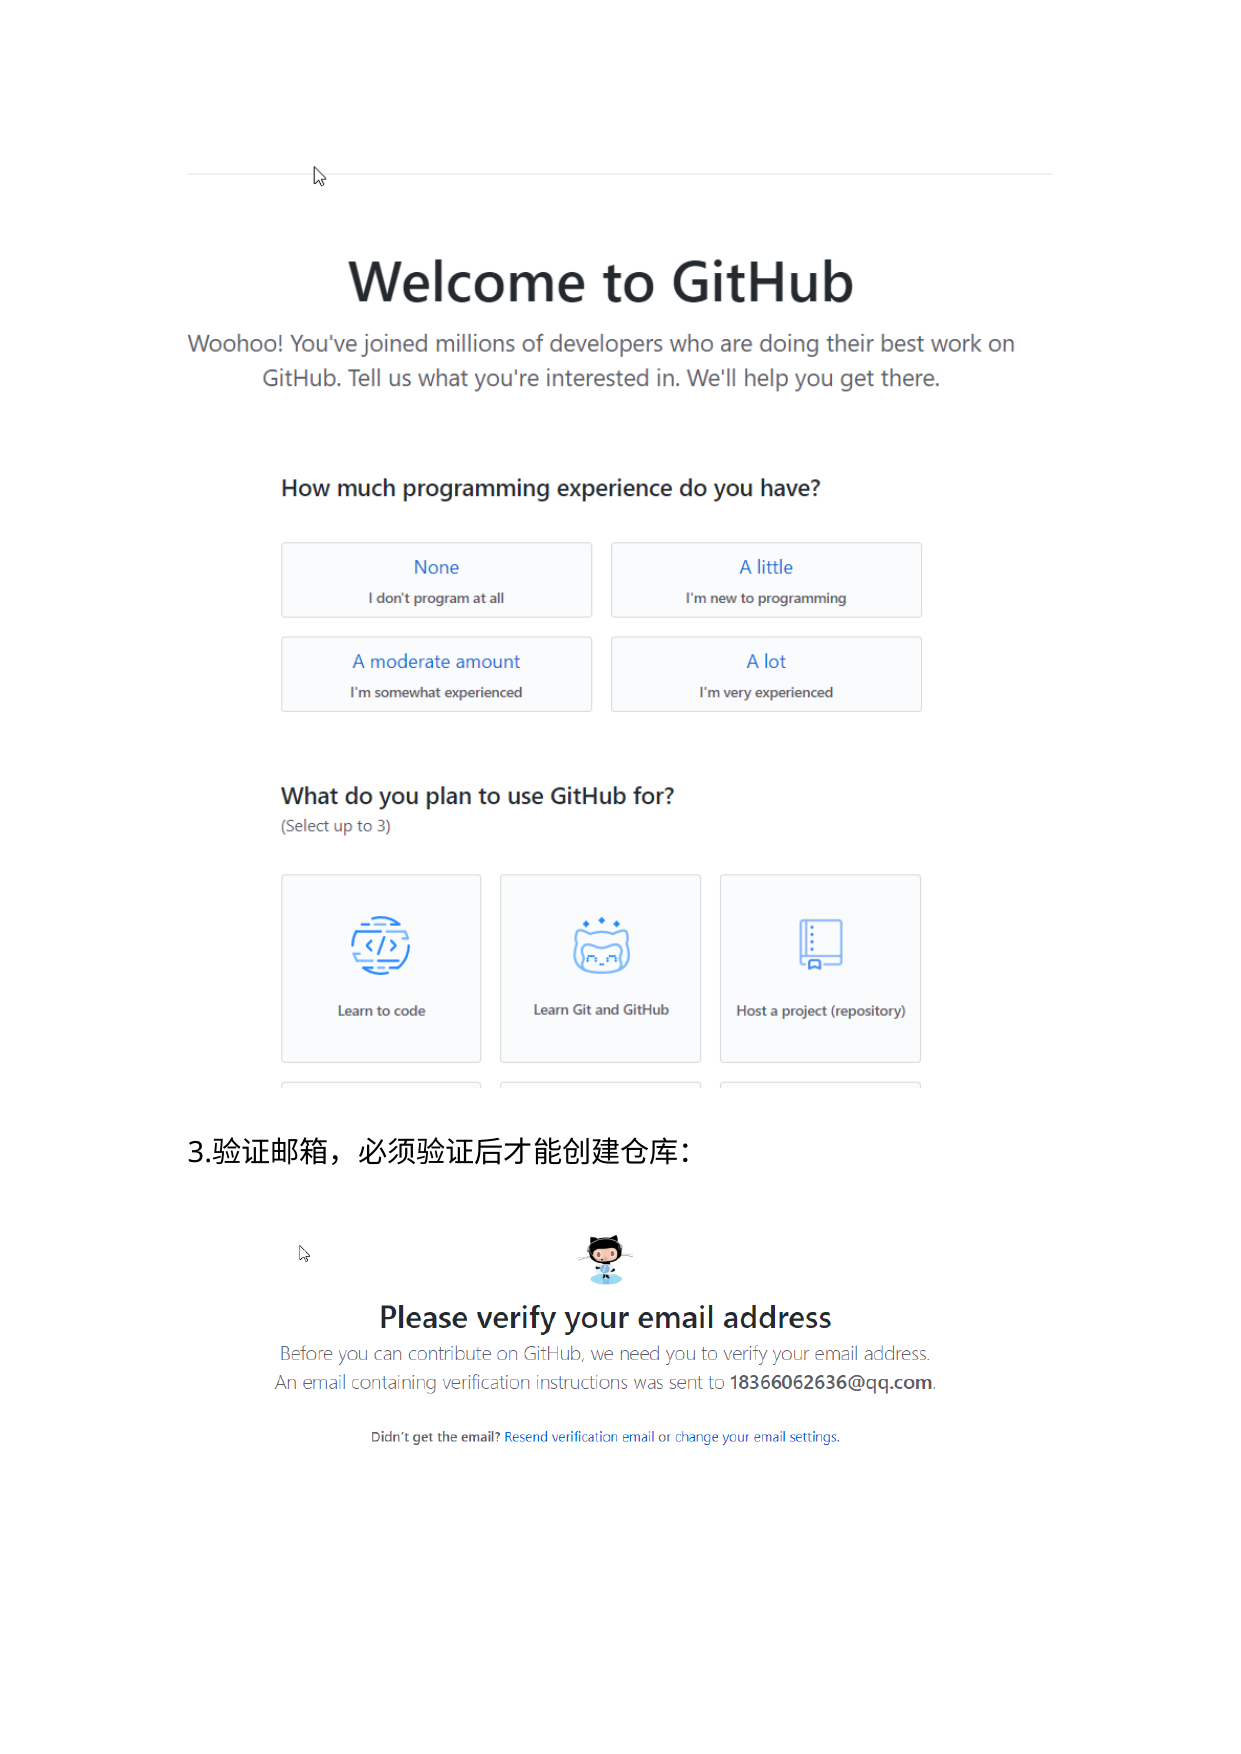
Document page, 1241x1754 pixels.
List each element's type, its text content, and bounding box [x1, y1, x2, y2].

text 3.验证邮箱，必须验证后才能创建仓库： [187, 1118, 1053, 1183]
picture [187, 1203, 1053, 1516]
picture [187, 162, 1053, 1088]
